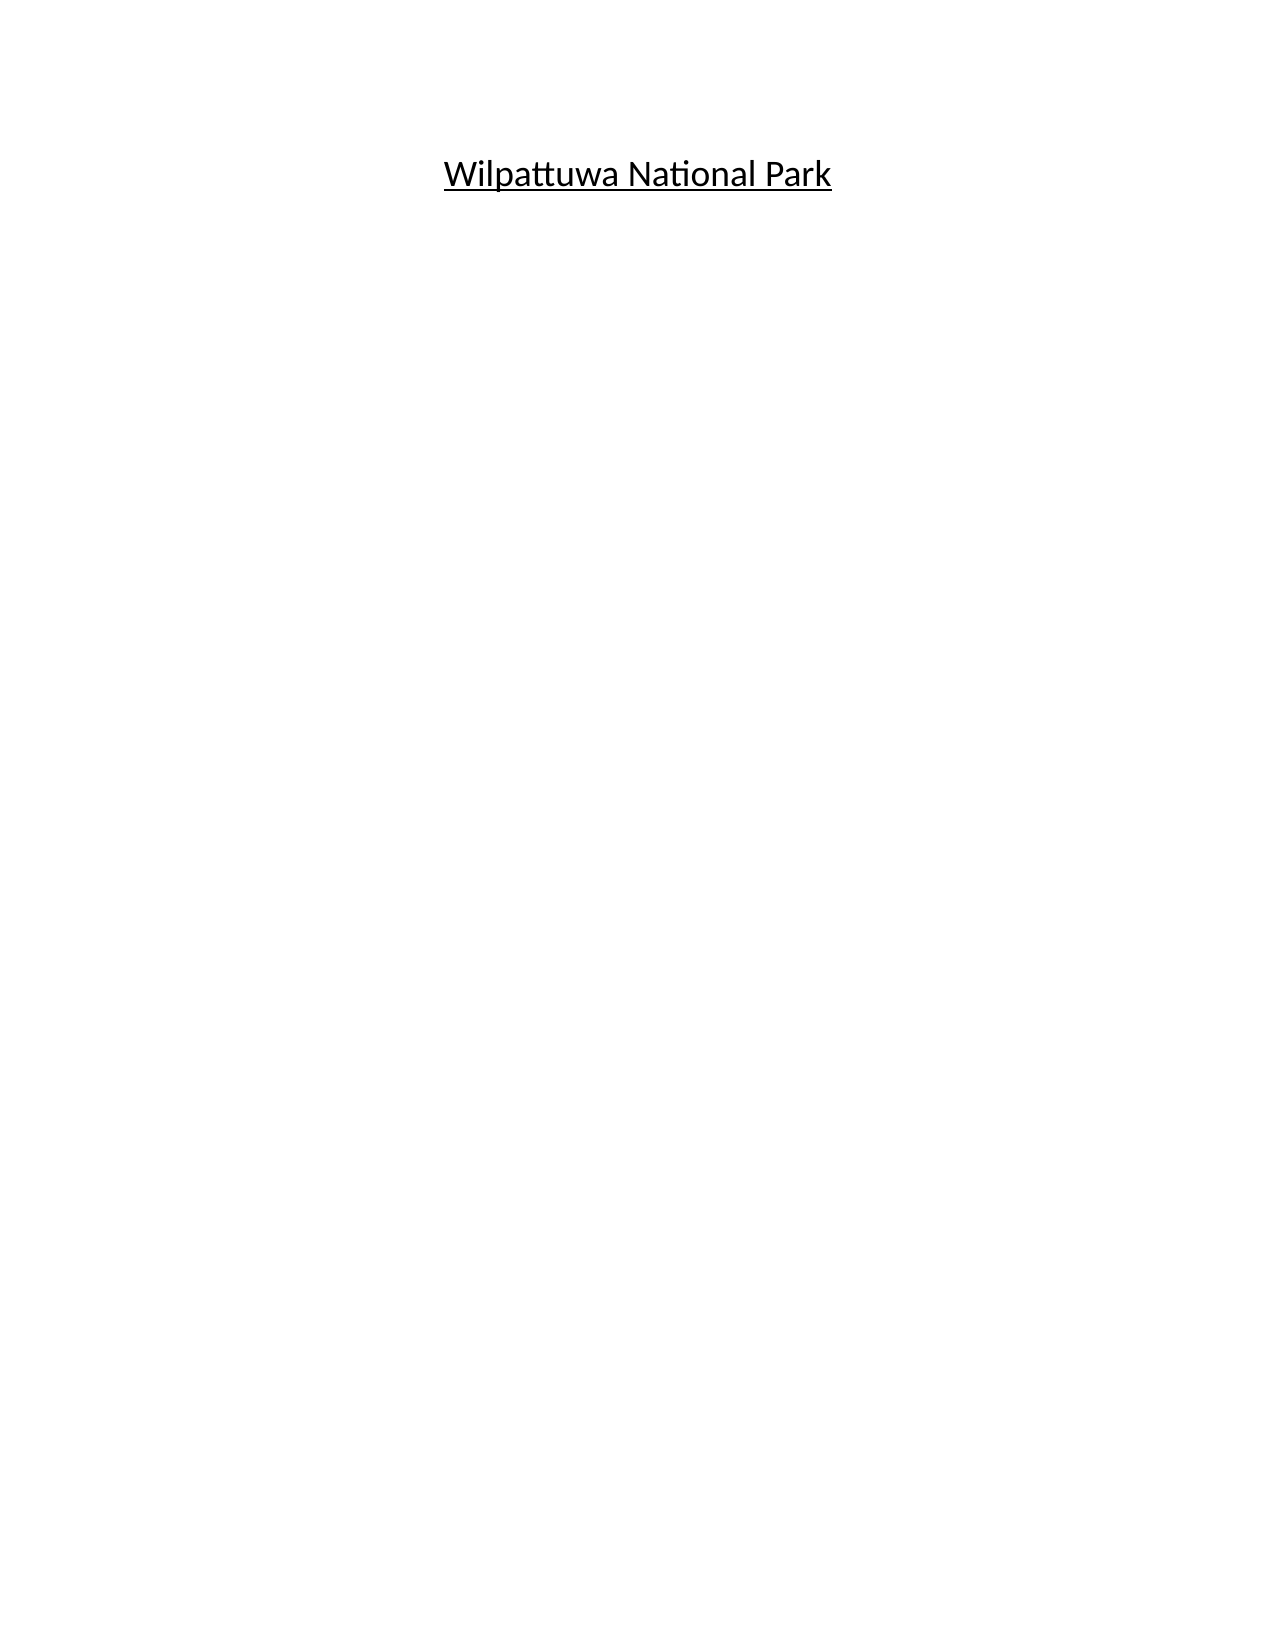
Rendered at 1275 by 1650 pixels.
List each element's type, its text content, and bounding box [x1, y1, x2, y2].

text Wilpattuwa National Park [150, 150, 1125, 196]
